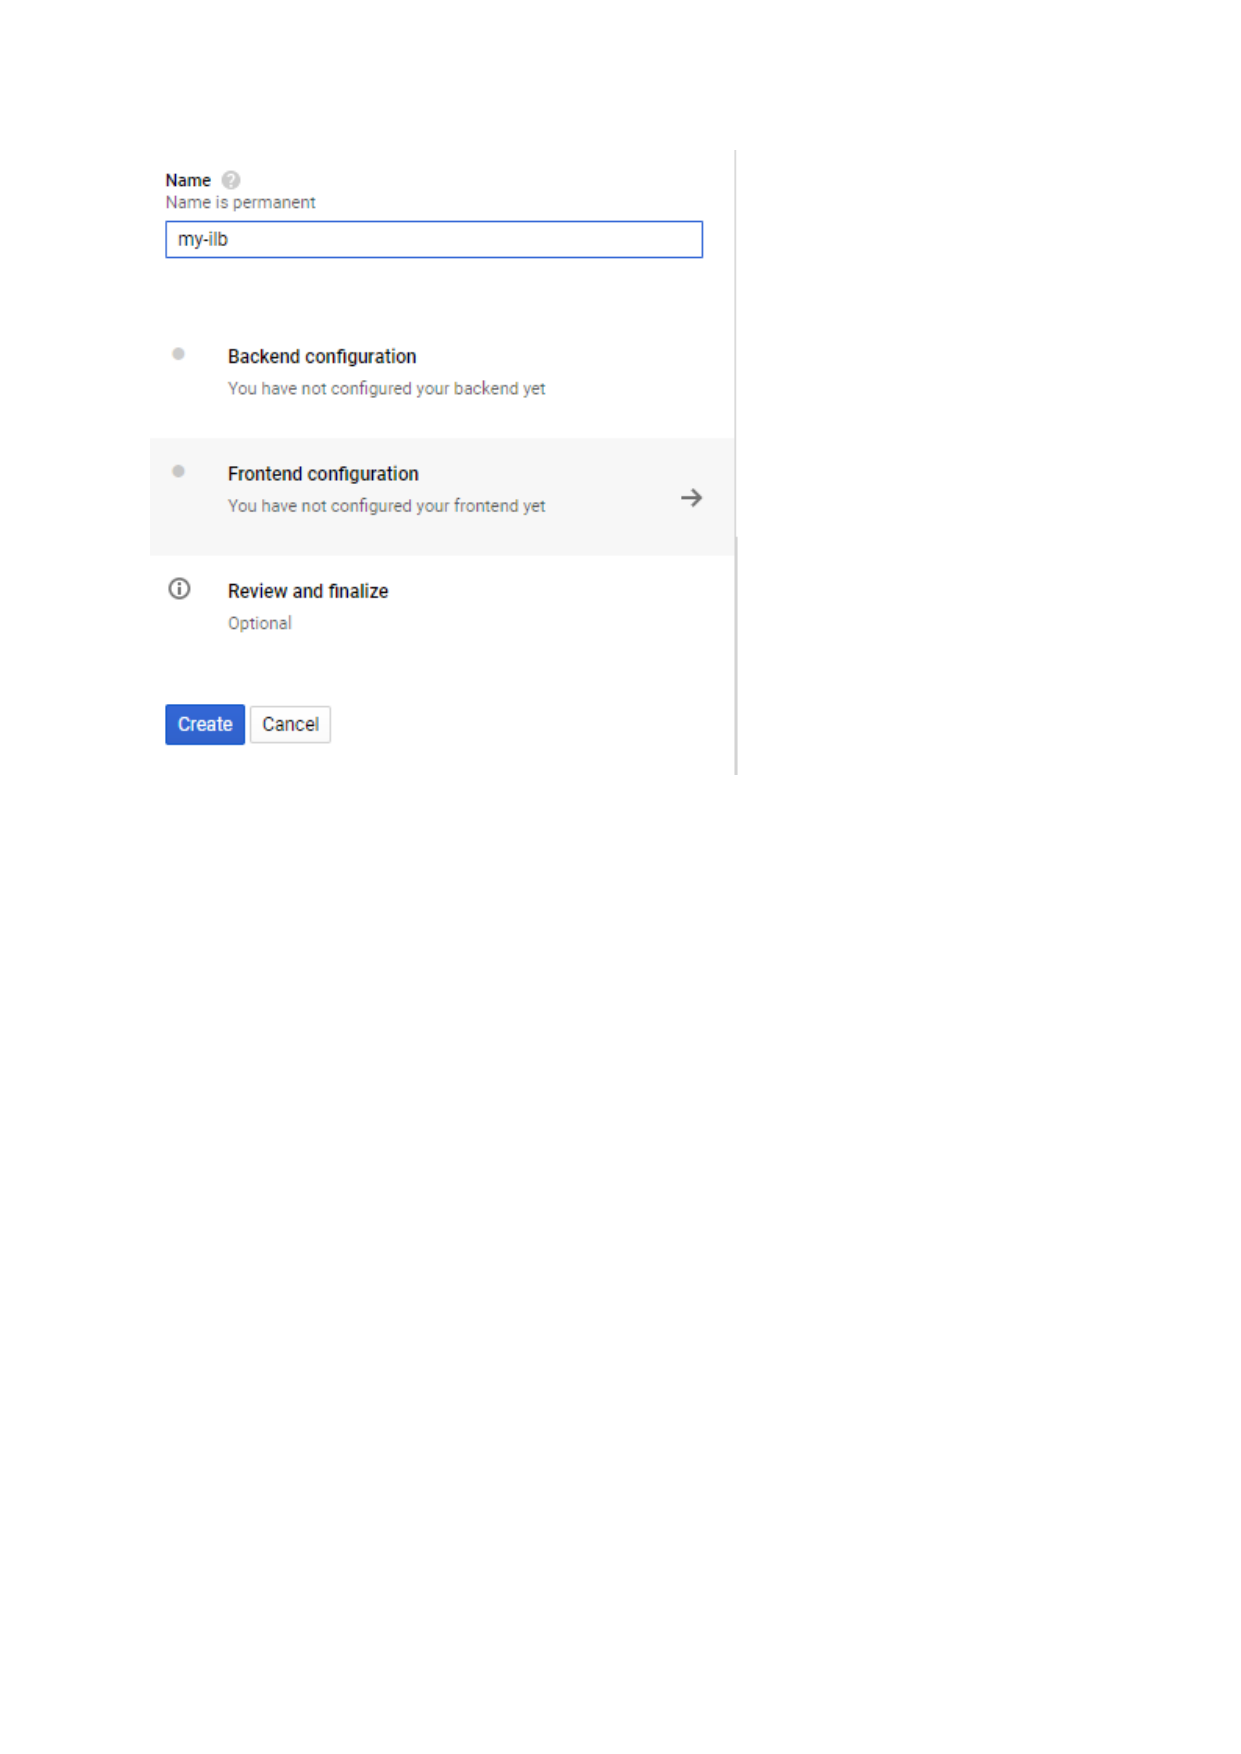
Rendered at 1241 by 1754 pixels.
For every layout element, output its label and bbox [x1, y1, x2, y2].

picture [150, 150, 741, 775]
